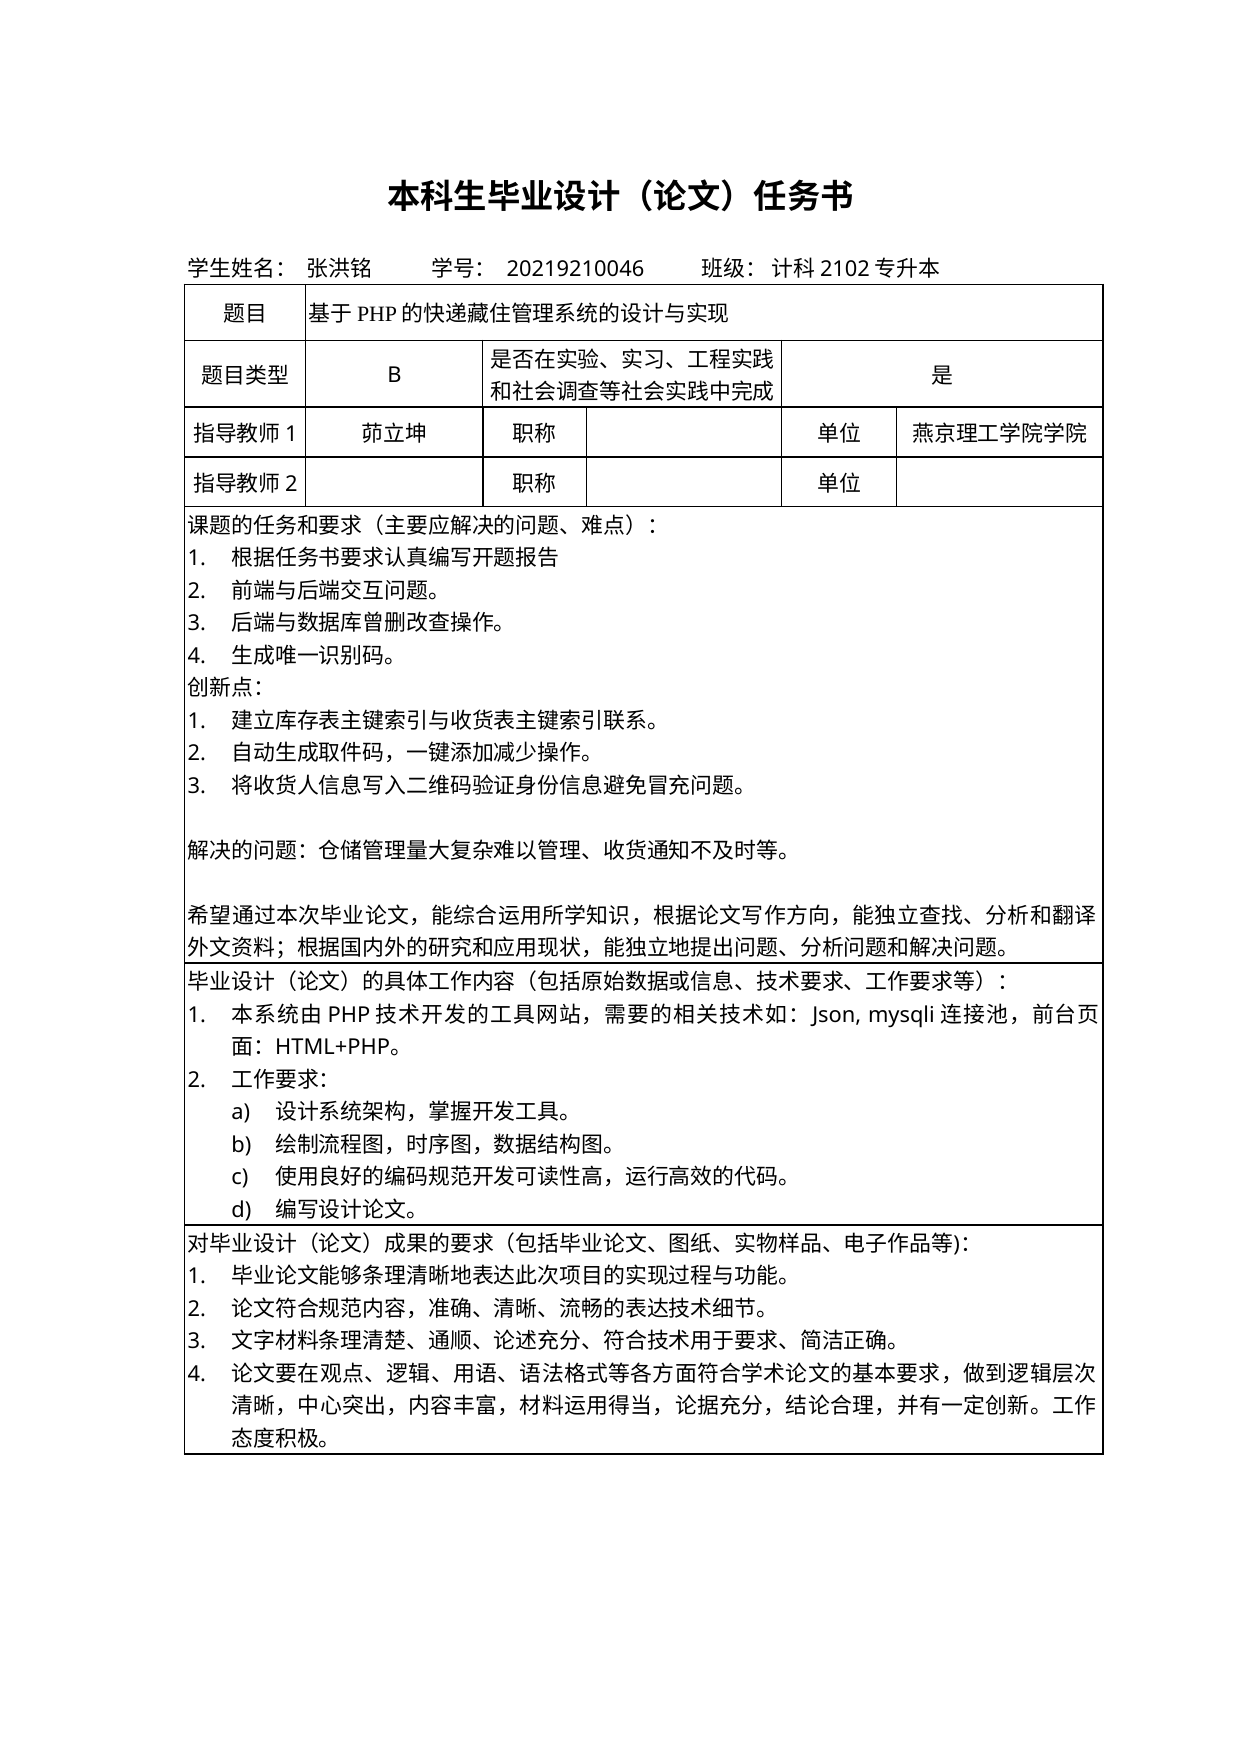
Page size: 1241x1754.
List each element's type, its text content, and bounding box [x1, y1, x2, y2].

table_cell 是 [782, 341, 1102, 406]
table_header 题目 [185, 285, 305, 339]
table_cell 职称 [484, 408, 586, 456]
table_cell 单位 [782, 408, 896, 456]
table_cell [587, 458, 781, 506]
table_cell 职称 [484, 458, 586, 506]
table_cell 指导教师2 [185, 458, 305, 506]
table_cell 毕业设计（论文）的具体工作内容（包括原始数据或信息、技术要求、工作要求等）： 本系统由PHP技术开发的工具网站，需要的相关技术如：Json, mysqli连接池，前台页面：HTML+PHP。 工作要求： 设计系统架构，掌握开发工具。 绘制流程图，时序图，数据结构图。 使用良好的编码规范开发可读性高，运行高效的代码。 编写设计论文。 [185, 964, 1102, 1224]
table_cell 课题的任务和要求（主要应解决的问题、难点）： 根据任务书要求认真编写开题报告 前端与后端交互问题。 后端与数据库曾删改查操作。 生成唯一识别码。 创新点： 建立库存表主键索引与收货表主键索引联系。 自动生成取件码，一键添加减少操作。 将收货人信息写入二维码验证身份信息避免冒充问题。 解决的问题：仓储管理量大复杂难以管理、收货通知不及时等。 希望通过本次毕业论文，能综合运用所学知识，根据论文写作方向，能独立查找、分析和翻译外文资料；根据国内外的研究和应用现状，能独立地提出问题、分析问题和解决问题。 [185, 507, 1102, 962]
text 本科生毕业设计（论文）任务书 [187, 162, 1053, 227]
table_cell 单位 [782, 458, 896, 506]
table_cell 燕京理工学院学院 [897, 408, 1102, 456]
text 学生姓名： 张洪铭 学号： 20219210046 班级： 计科2102专升本 [187, 251, 1053, 283]
table_cell 题目类型 [185, 341, 305, 406]
table_cell [587, 408, 781, 456]
table_header 基于PHP的快递藏住管理系统的设计与实现 [306, 285, 1102, 339]
table_cell 是否在实验、实习、工程实践和社会调查等社会实践中完成 [483, 341, 781, 406]
table_cell 对毕业设计（论文）成果的要求（包括毕业论文、图纸、实物样品、电子作品等)： 毕业论文能够条理清晰地表达此次项目的实现过程与功能。 论文符合规范内容，准确、清晰、流畅的表达技术细节。 文字材料条理清楚、通顺、论述充分、符合技术用于要求、简洁正确。 论文要在观点、逻辑、用语、语法格式等各方面符合学术论文的基本要求，做到逻辑层次清晰，中心突出，内容丰富，材料运用得当，论据充分，结论合理，并有一定创新。工作态度积极。 [185, 1226, 1102, 1453]
table_cell 茆立坤 [306, 408, 482, 456]
table_cell [306, 458, 482, 506]
table_cell 指导教师1 [185, 408, 305, 456]
table_cell [897, 458, 1102, 506]
table_cell B [306, 341, 482, 406]
